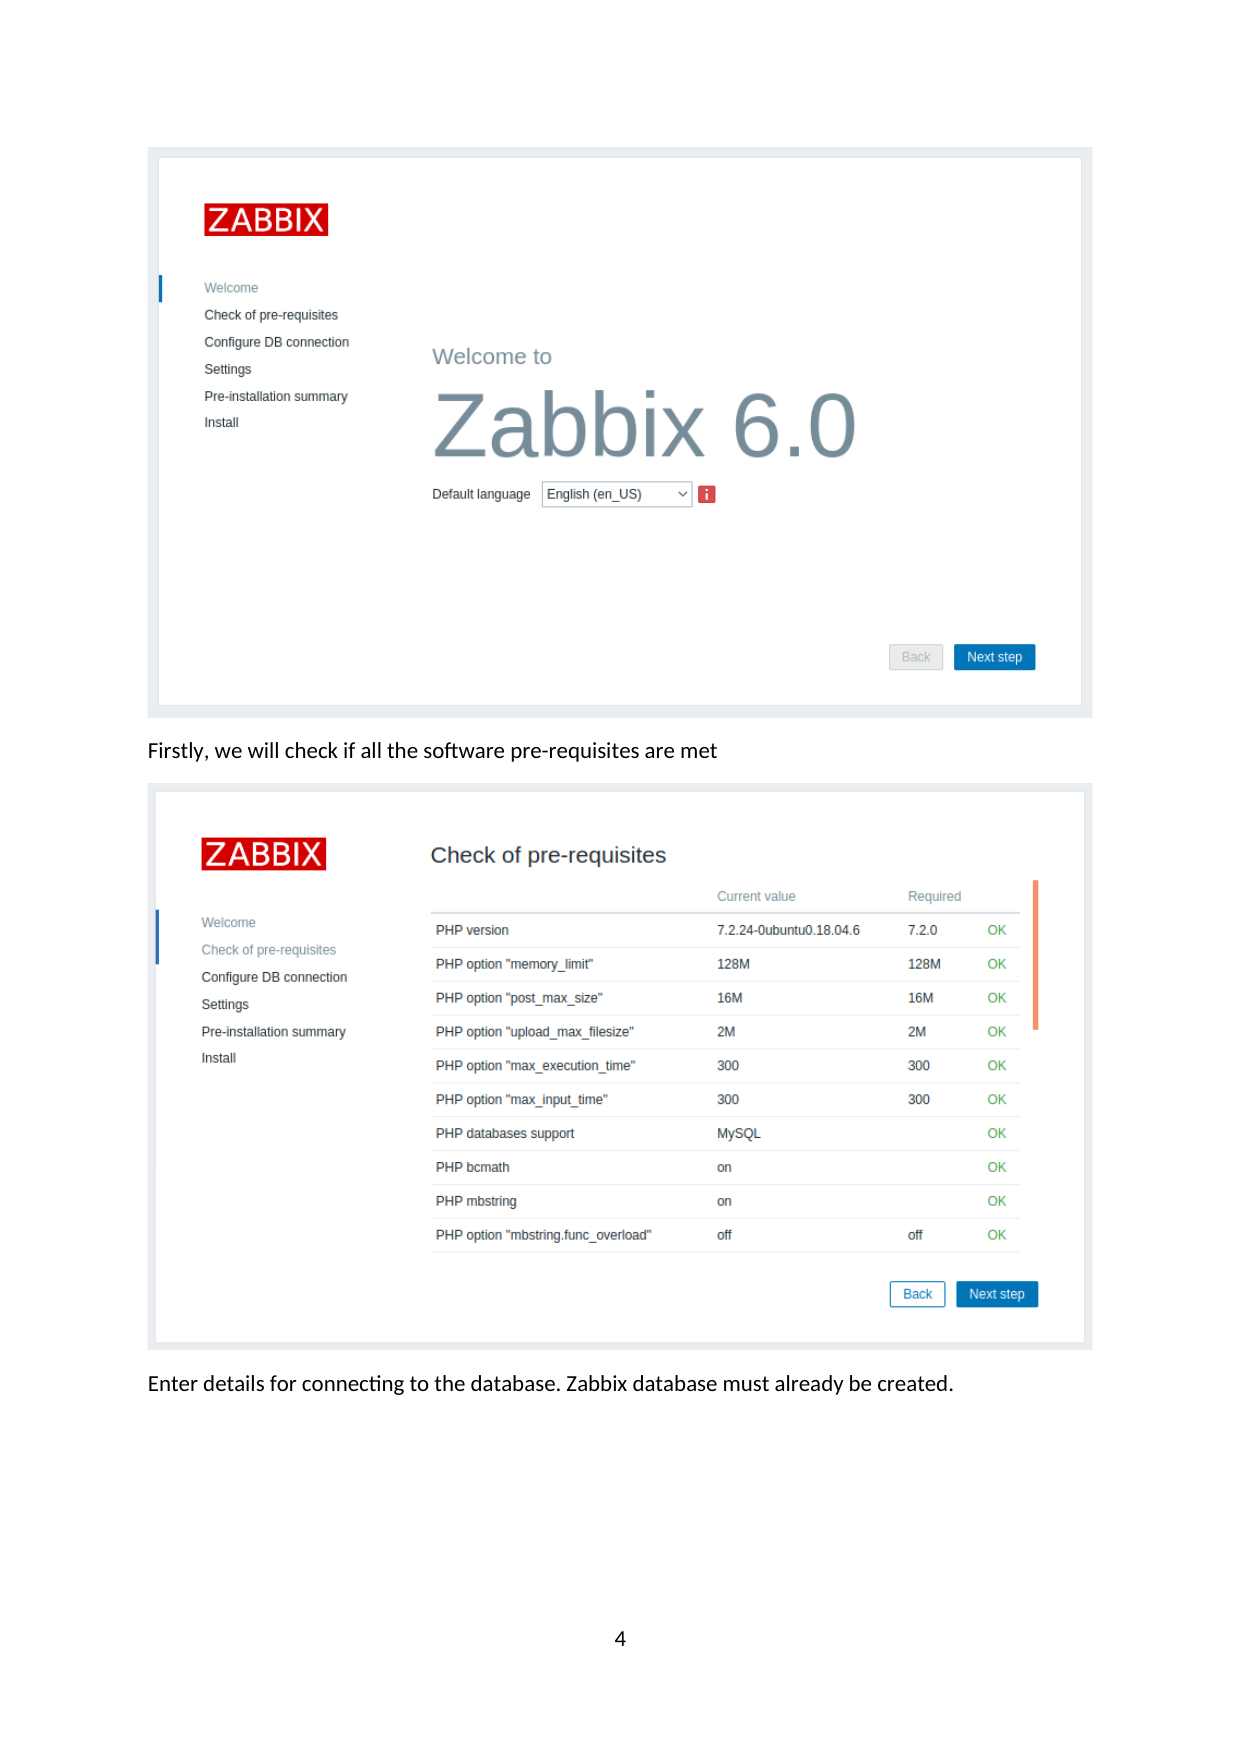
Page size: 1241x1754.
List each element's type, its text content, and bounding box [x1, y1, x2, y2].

text Enter details for connecting to the database. Zabbix database must already be created. [148, 1369, 1093, 1397]
picture [147, 147, 1093, 718]
text Firstly, we will check if all the software pre-requisites are met [148, 736, 1093, 764]
picture [147, 783, 1093, 1350]
